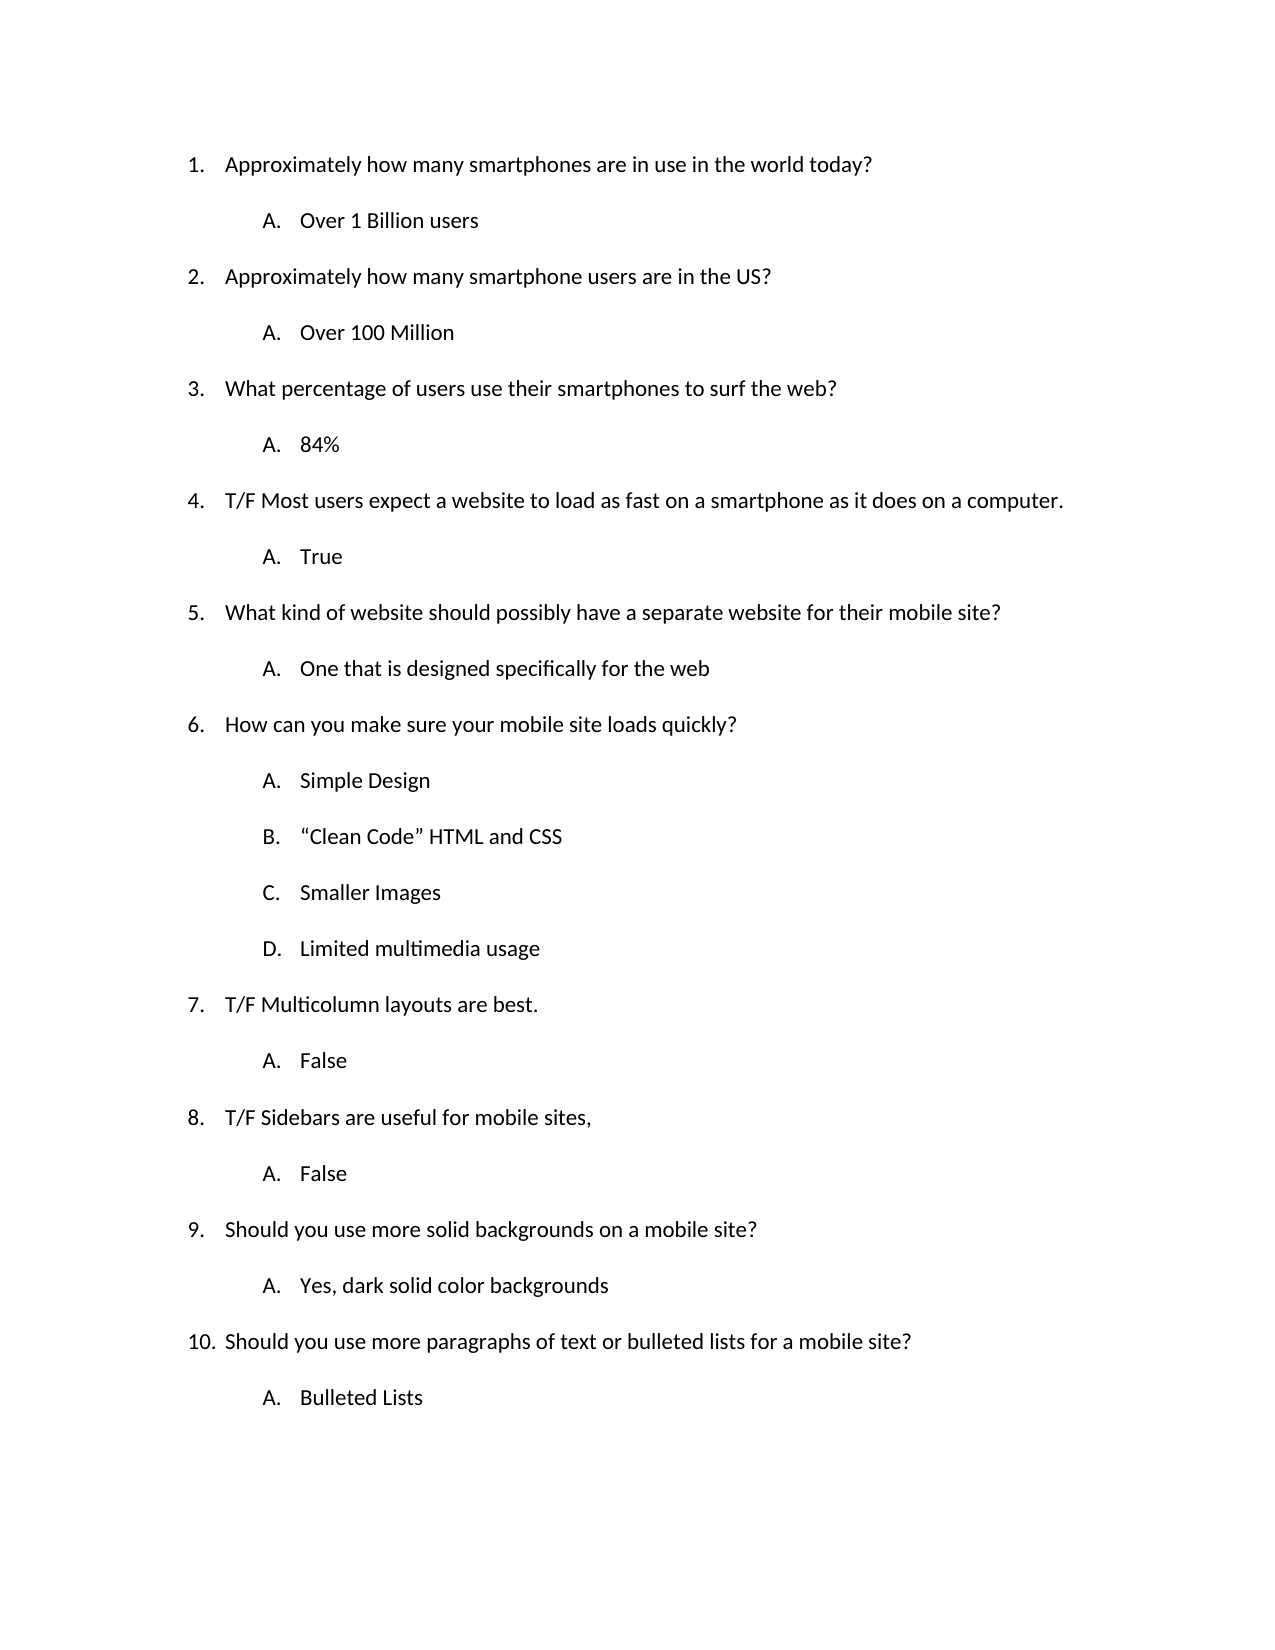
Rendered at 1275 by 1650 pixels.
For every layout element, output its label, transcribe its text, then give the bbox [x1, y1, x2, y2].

list T/F Most users expect a website to load as fast on a smartphone as it does on a computer. [187, 486, 1125, 514]
list What kind of website should possibly have a separate website for their mobile site? [187, 598, 1125, 626]
list Approximately how many smartphone users are in the US? [187, 262, 1125, 290]
list True [262, 542, 1125, 570]
list One that is designed specifically for the web [262, 654, 1125, 682]
list Over 1 Billion users [262, 206, 1125, 234]
list 84% [262, 430, 1125, 458]
list Should you use more solid backgrounds on a mobile site? [187, 1215, 1125, 1243]
list Smaller Images [262, 878, 1125, 907]
list “Clean Code” HTML and CSS [262, 822, 1125, 851]
list Over 100 Million [262, 318, 1125, 346]
list T/F Multicolumn layouts are best. [187, 991, 1125, 1019]
list How can you make sure your mobile site loads quickly? [187, 710, 1125, 738]
list False [262, 1047, 1125, 1075]
list Bulleted Lists [262, 1383, 1125, 1411]
list Yes, dark solid color backgrounds [262, 1271, 1125, 1299]
list What percentage of users use their smartphones to surf the web? [187, 374, 1125, 402]
list Limited multimedia usage [262, 934, 1125, 963]
list T/F Sidebars are useful for mobile sites, [187, 1103, 1125, 1131]
list Approximately how many smartphones are in use in the world today? [187, 150, 1125, 178]
list False [262, 1159, 1125, 1187]
list Should you use more paragraphs of text or bulleted lists for a mobile site? [187, 1327, 1125, 1355]
list Simple Design [262, 766, 1125, 794]
